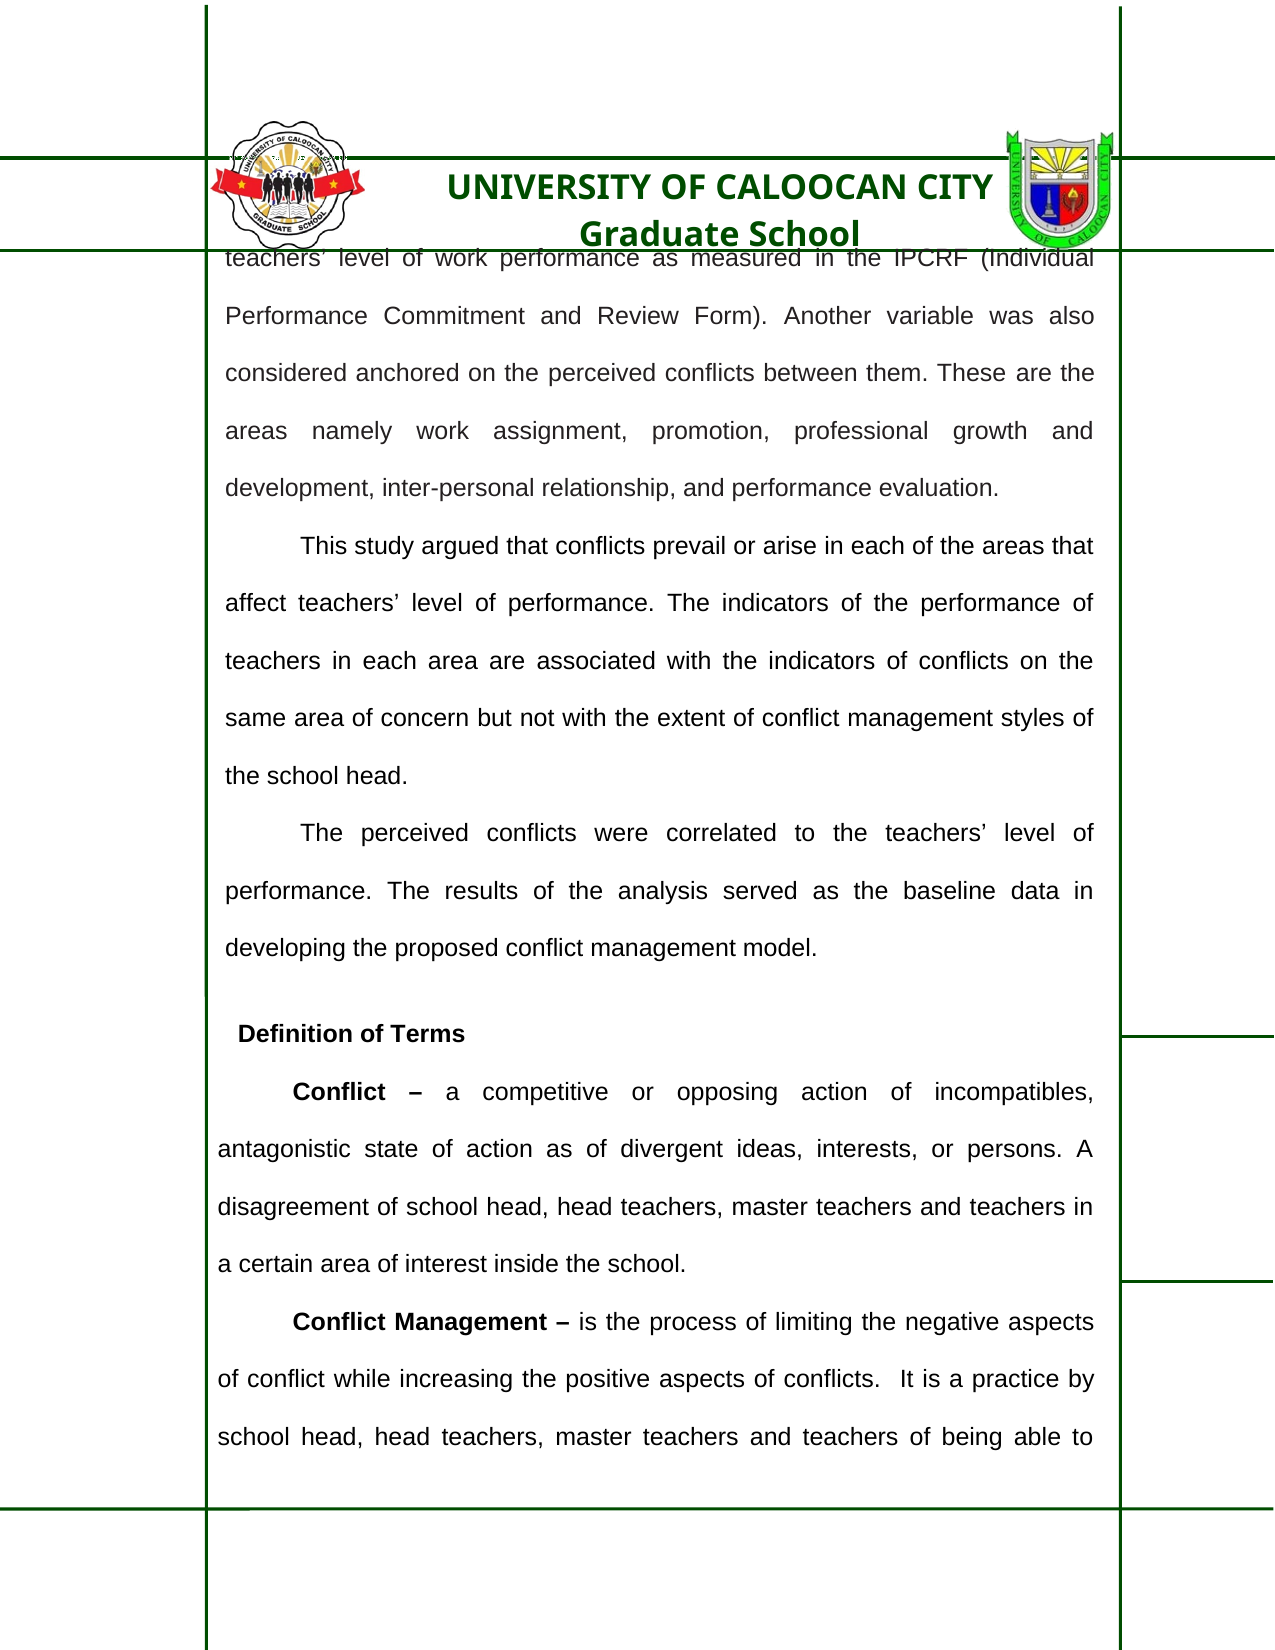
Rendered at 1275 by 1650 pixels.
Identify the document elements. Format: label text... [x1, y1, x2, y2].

picture [1000, 123, 1124, 260]
text Definition of Terms [238, 1019, 1095, 1048]
picture [210, 121, 365, 249]
text This study argued that conflicts prevail or arise in each of the areas that affect teachers’ level of performance. The indicators of the performance of teachers in each area are associated with the indicators of conflicts on the same area of concern but not with the extent of conflict management styles of the school head. [225, 531, 1095, 789]
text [217, 1307, 1095, 1451]
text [225, 243, 1095, 502]
text Conflict – a competitive or opposing action of incompatibles, antagonistic state of action as of divergent ideas, interests, or persons. A disagreement of school head, head teachers, master teachers and teachers in a certain area of interest inside the school. [217, 1077, 1095, 1278]
text The perceived conflicts were correlated to the teachers’ level of performance. The results of the analysis served as the baseline data in developing the proposed conflict management model. [225, 818, 1095, 962]
